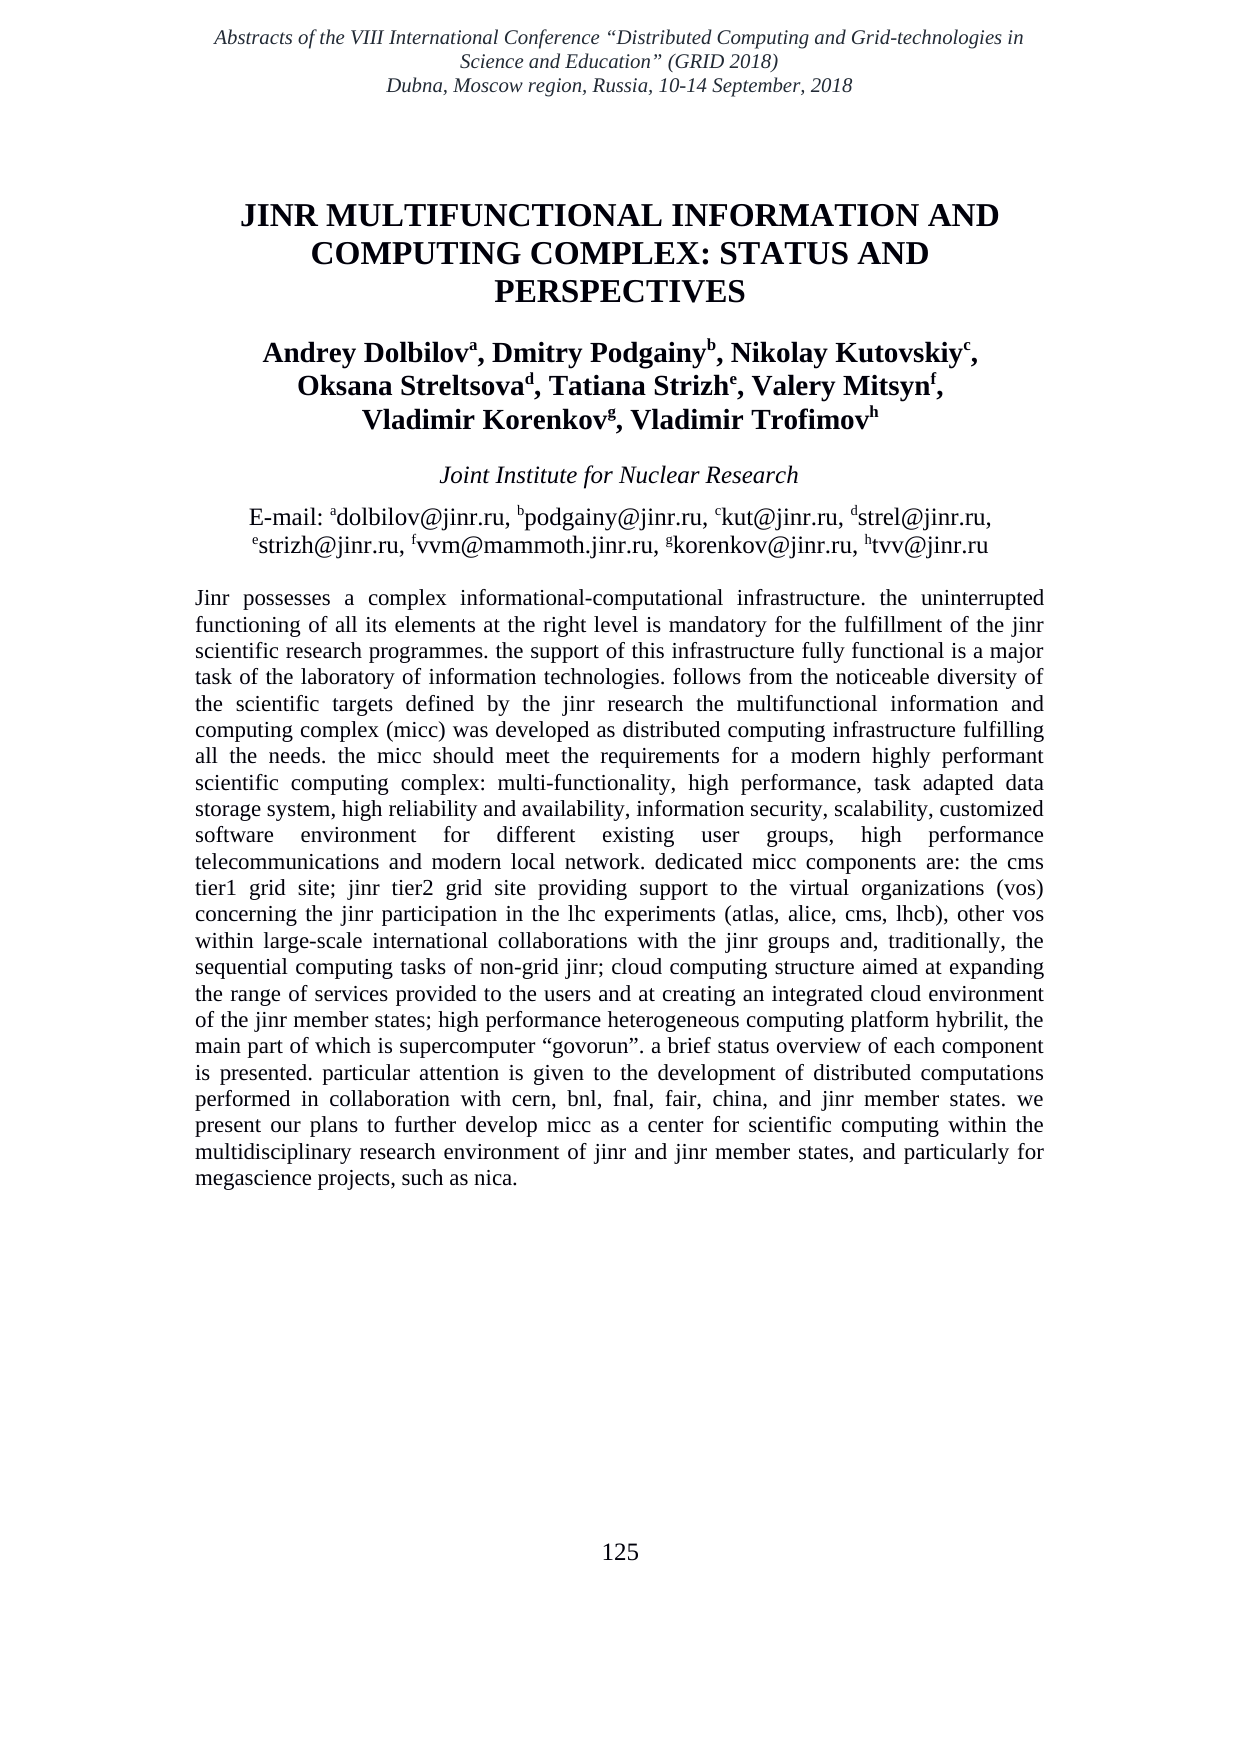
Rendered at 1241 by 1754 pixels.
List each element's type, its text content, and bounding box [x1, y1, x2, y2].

title JINR MULTIFUNCTIONAL INFORMATION AND COMPUTING COMPLEX: STATUS AND PERSPECTIVES [195, 195, 1045, 310]
text Joint Institute for Nuclear Research [195, 461, 1045, 489]
text Andrey Dolbilova, Dmitry Podgainyb, Nikolay Kutovskiyc, Oksana Streltsovad, Tatiana Strizhe, Valery Mitsynf, Vladimir Korenkovg, Vladimir Trofimovh [195, 335, 1045, 436]
text Jinr possesses a complex informational-computational infrastructure. the uninterrupted functioning of all its elements at the right level is mandatory for the fulfillment of the jinr scientific research programmes. the support of this infrastructure fully functional is a major task of the laboratory of information technologies. follows from the noticeable diversity of the scientific targets defined by the jinr research the multifunctional information and computing complex (micc) was developed as distributed computing infrastructure fulfilling all the needs. the micc should meet the requirements for a modern highly performant scientific computing complex: multi-functionality, high performance, task adapted data storage system, high reliability and availability, information security, scalability, customized software environment for different existing user groups, high performance telecommunications and modern local network. dedicated micc components are: the cms tier1 grid site; jinr tier2 grid site providing support to the virtual organizations (vos) concerning the jinr participation in the lhc experiments (atlas, alice, cms, lhcb), other vos within large-scale international collaborations with the jinr groups and, traditionally, the sequential computing tasks of non-grid jinr; cloud computing structure aimed at expanding the range of services provided to the users and at creating an integrated cloud environment of the jinr member states; high performance heterogeneous computing platform hybrilit, the main part of which is supercomputer “govorun”. a brief status overview of each component is presented. particular attention is given to the development of distributed computations performed in collaboration with cern, bnl, fnal, fair, china, and jinr member states. we present our plans to further develop micc as a center for scientific computing within the multidisciplinary research environment of jinr and jinr member states, and particularly for megascience projects, such as nica. [195, 584, 1045, 1190]
text E-mail: adolbilov@jinr.ru, bpodgainy@jinr.ru, ckut@jinr.ru, dstrel@jinr.ru, estrizh@jinr.ru, fvvm@mammoth.jinr.ru, gkorenkov@jinr.ru, htvv@jinr.ru [195, 502, 1045, 559]
